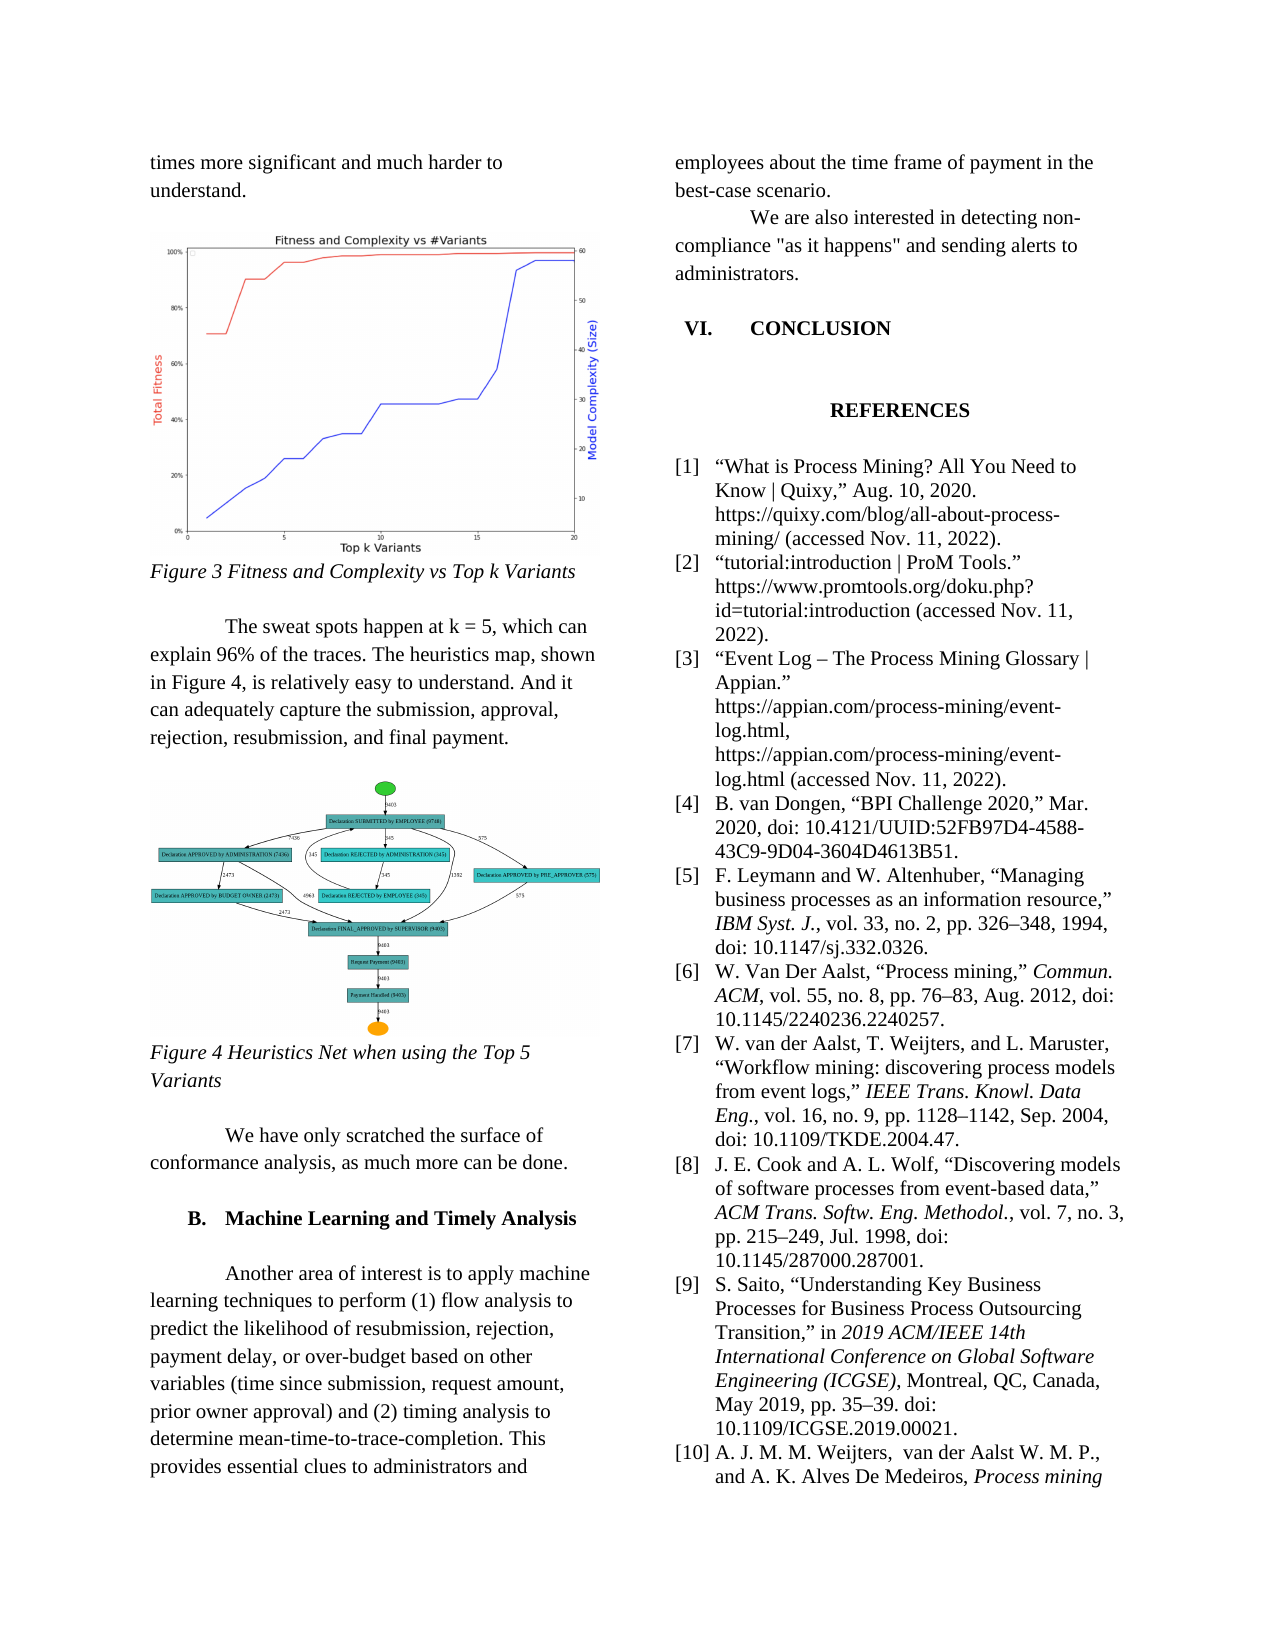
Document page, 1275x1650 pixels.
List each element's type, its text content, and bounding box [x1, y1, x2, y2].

list Machine Learning and Timely Analysis [187, 1206, 600, 1229]
text [2] “tutorial:introduction | ProM Tools.” https://www.promtools.org/doku.php?id=tutorial:introduction (accessed Nov. 11, 2022). [675, 550, 1125, 646]
text [6] W. Van Der Aalst, “Process mining,” Commun. ACM, vol. 55, no. 8, pp. 76–83, Aug. 2012, doi: 10.1145/2240236.2240257. [675, 959, 1125, 1031]
text [9] S. Saito, “Understanding Key Business Processes for Business Process Outsourcing Transition,” in 2019 ACM/IEEE 14th International Conference on Global Software Engineering (ICGSE), Montreal, QC, Canada, May 2019, pp. 35–39. doi: 10.1109/ICGSE.2019.00021. [675, 1272, 1125, 1440]
picture [150, 232, 600, 556]
text [8] J. E. Cook and A. L. Wolf, “Discovering models of software processes from event-based data,” ACM Trans. Softw. Eng. Methodol., vol. 7, no. 3, pp. 215–249, Jul. 1998, doi: 10.1145/287000.287001. [675, 1151, 1125, 1272]
text Another area of interest is to apply machine learning techniques to perform (1) flow analysis to predict the likelihood of resubmission, rejection, payment delay, or over-budget based on other variables (time since submission, request amount, prior owner approval) and (2) timing analysis to determine mean-time-to-trace-completion. This provides essential clues to administrators and employees about the time frame of payment in the best-case scenario. [150, 1261, 600, 1478]
picture [150, 780, 600, 1037]
text Figure 3 Fitness and Complexity vs Top k Variants [150, 556, 600, 583]
list CONCLUSION [712, 316, 1125, 340]
text [3] “Event Log – The Process Mining Glossary | Appian.” https://appian.com/process-mining/event-log.html, https://appian.com/process-mining/event-log.html (accessed Nov. 11, 2022). [675, 646, 1125, 791]
text [4] B. van Dongen, “BPI Challenge 2020,” Mar. 2020, doi: 10.4121/UUID:52FB97D4-4588-43C9-9D04-3604D4613B51. [675, 791, 1125, 863]
text [1] “What is Process Mining? All You Need to Know | Quixy,” Aug. 10, 2020. https://quixy.com/blog/all-about-process-mining/ (accessed Nov. 11, 2022). [675, 454, 1125, 550]
text [7] W. van der Aalst, T. Weijters, and L. Maruster, “Workflow mining: discovering process models from event logs,” IEEE Trans. Knowl. Data Eng., vol. 16, no. 9, pp. 1128–1142, Sep. 2004, doi: 10.1109/TKDE.2004.47. [675, 1031, 1125, 1151]
text Figure 4 Heuristics Net when using the Top 5 Variants [150, 1037, 600, 1092]
text [5] F. Leymann and W. Altenhuber, “Managing business processes as an information resource,” IBM Syst. J., vol. 33, no. 2, pp. 326–348, 1994, doi: 10.1147/sj.332.0326. [675, 863, 1125, 959]
text The sweat spots happen at k = 5, which can explain 96% of the traces. The heuristics map, shown in Figure 4, is relatively easy to understand. And it can adequately capture the submission, approval, rejection, resubmission, and final payment. [150, 614, 600, 749]
text We have only scratched the surface of conformance analysis, as much more can be done. [150, 1123, 600, 1174]
text REFERENCES [675, 398, 1125, 422]
text We are also interested in detecting non-compliance "as it happens" and sending alerts to administrators. [675, 205, 1125, 284]
